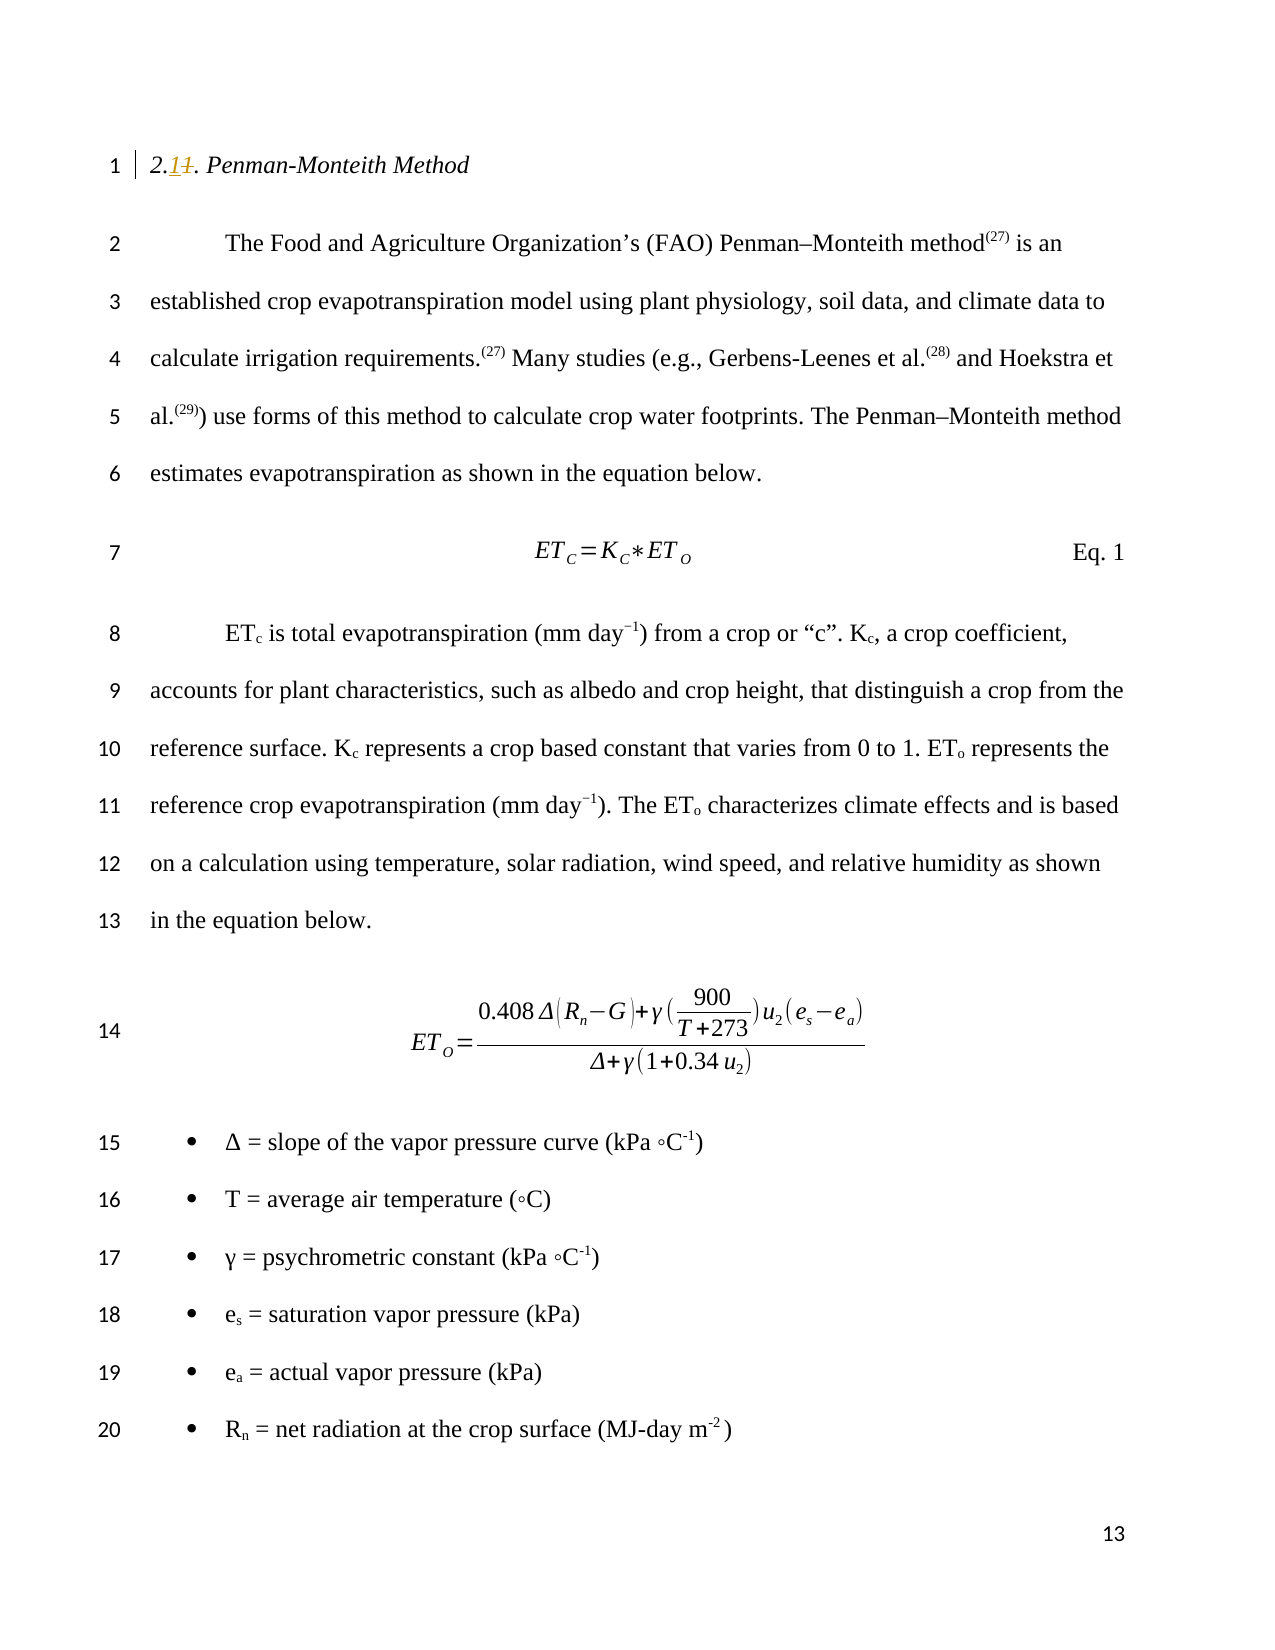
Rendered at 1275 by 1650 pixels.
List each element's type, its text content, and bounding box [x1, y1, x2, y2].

list T = average air temperature (◦C) [187, 1184, 1125, 1213]
list Δ = slope of the vapor pressure curve (kPa ◦C-1) [187, 1127, 1125, 1156]
text The Food and Agriculture Organization’s (FAO) Penman–Monteith method(27) is an established crop evapotranspiration model using plant physiology, soil data, and climate data to calculate irrigation requirements.(27) Many studies (e.g., Gerbens-Leenes et al.(28) and Hoekstra et al.(29)) use forms of this method to calculate crop water footprints. The Penman–Monteith method estimates evapotranspiration as shown in the equation below. [150, 228, 1125, 487]
list ea = actual vapor pressure (kPa) [187, 1357, 1125, 1386]
list γ = psychrometric constant (kPa ◦C-1) [187, 1242, 1125, 1271]
text Eq. 1 [150, 537, 1125, 568]
list es = saturation vapor pressure (kPa) [187, 1299, 1125, 1328]
list Rn = net radiation at the crop surface (MJ-day m-2 ) [187, 1414, 1125, 1443]
text 2.. Penman-Monteith Method [150, 150, 1125, 179]
text ETc is total evapotranspiration (mm day−1) from a crop or “c”. Kc, a crop coefficient, accounts for plant characteristics, such as albedo and crop height, that distinguish a crop from the reference surface. Kc represents a crop based constant that varies from 0 to 1. ETo represents the reference crop evapotranspiration (mm day−1). The ETo characterizes climate effects and is based on a calculation using temperature, solar radiation, wind speed, and relative humidity as shown in the equation below. [150, 618, 1125, 934]
